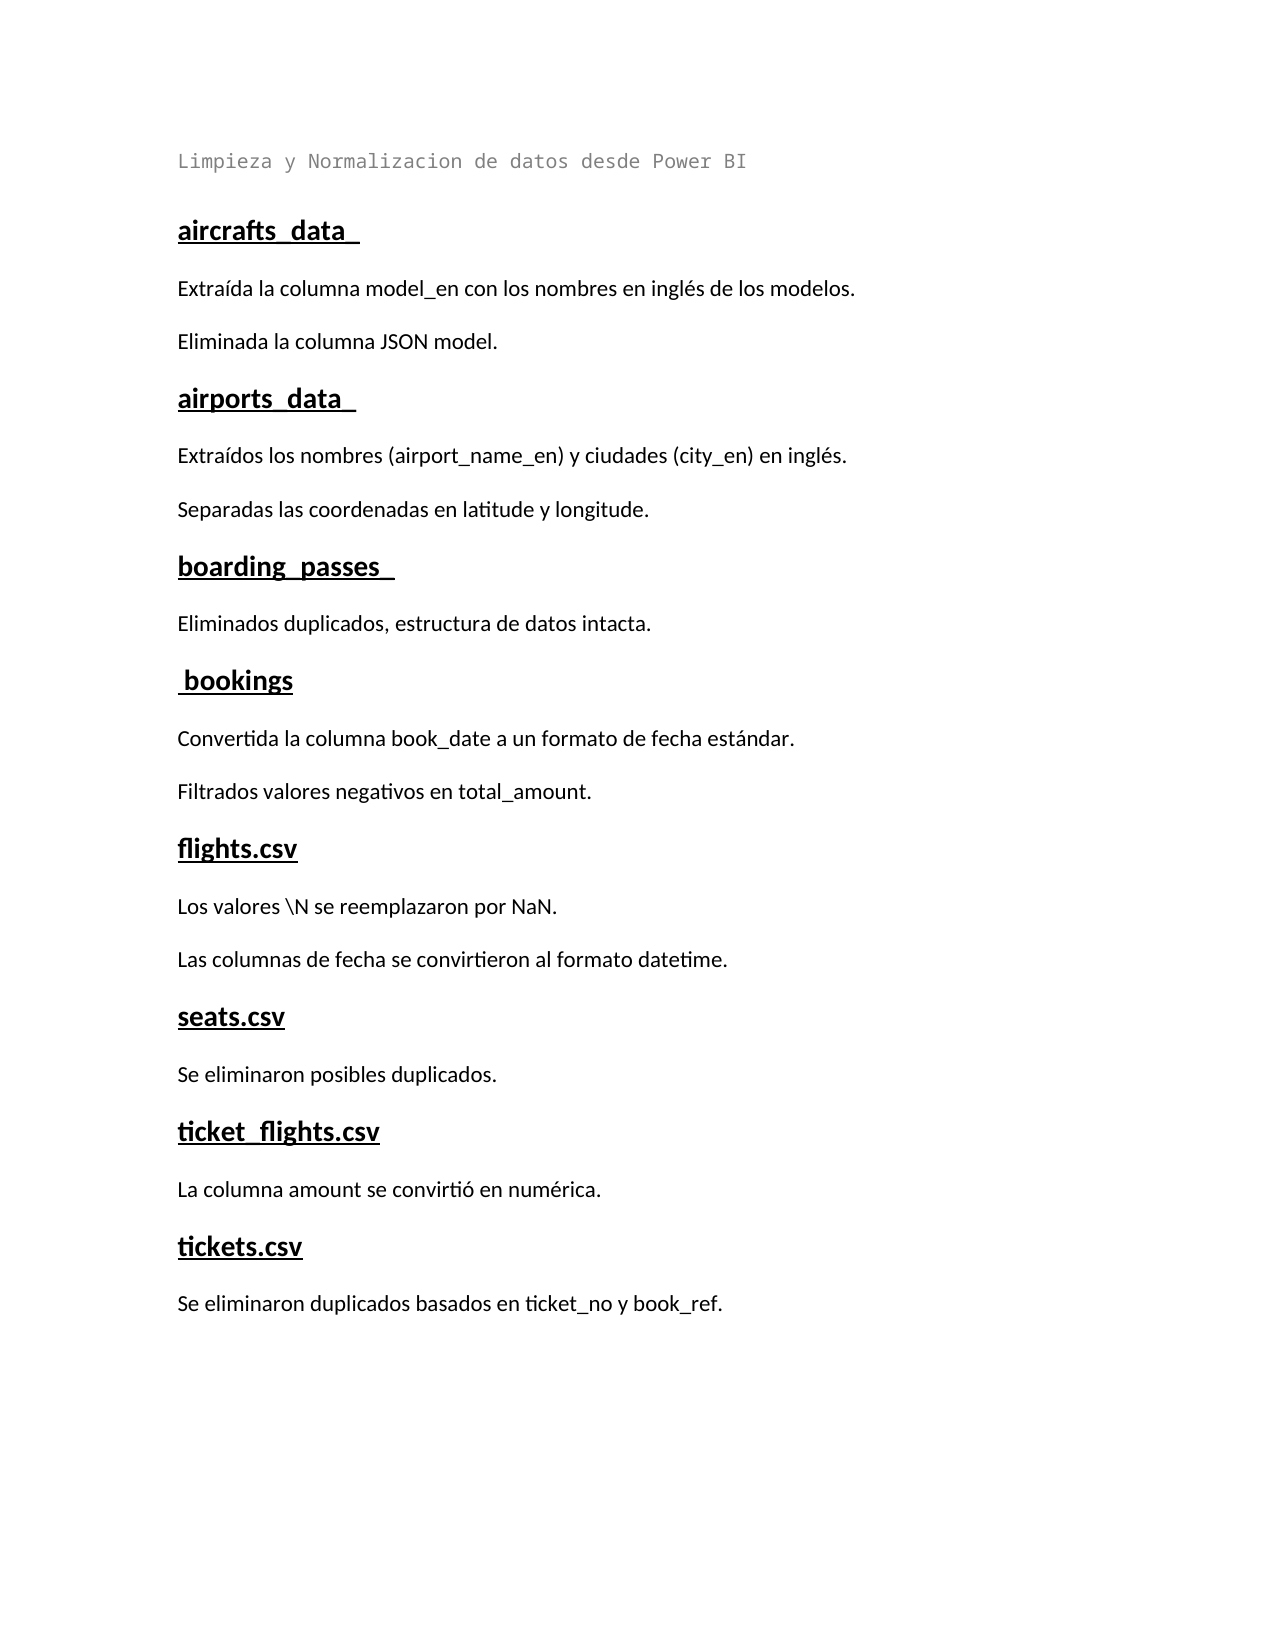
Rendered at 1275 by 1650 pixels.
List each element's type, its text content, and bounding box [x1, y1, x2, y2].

text Extraídos los nombres (airport_name_en) y ciudades (city_en) en inglés. [177, 442, 1098, 470]
text Convertida la columna book_date a un formato de fecha estándar. [177, 724, 1098, 752]
text airports_data_ [177, 380, 1098, 416]
text Extraída la columna model_en con los nombres en inglés de los modelos. [177, 274, 1098, 302]
text Eliminados duplicados, estructura de datos intacta. [177, 609, 1098, 637]
text boarding_passes_ [177, 548, 1098, 583]
text ticket_flights.csv [177, 1113, 1098, 1148]
text flights.csv [177, 830, 1098, 866]
text Los valores \N se reemplazaron por NaN. [177, 892, 1098, 920]
text Separadas las coordenadas en latitude y longitude. [177, 495, 1098, 523]
text Se eliminaron duplicados basados en ticket_no y book_ref. [177, 1289, 1098, 1317]
text seats.csv [177, 998, 1098, 1034]
text Limpieza y Normalizacion de datos desde Power BI aircrafts_data_ [177, 148, 1098, 248]
text tickets.csv [177, 1228, 1098, 1263]
text Las columnas de fecha se convirtieron al formato datetime. [177, 945, 1098, 973]
text Filtrados valores negativos en total_amount. [177, 777, 1098, 805]
text bookings [177, 662, 1098, 698]
text Se eliminaron posibles duplicados. [177, 1060, 1098, 1088]
text La columna amount se convirtió en numérica. [177, 1175, 1098, 1203]
text Eliminada la columna JSON model. [177, 327, 1098, 355]
